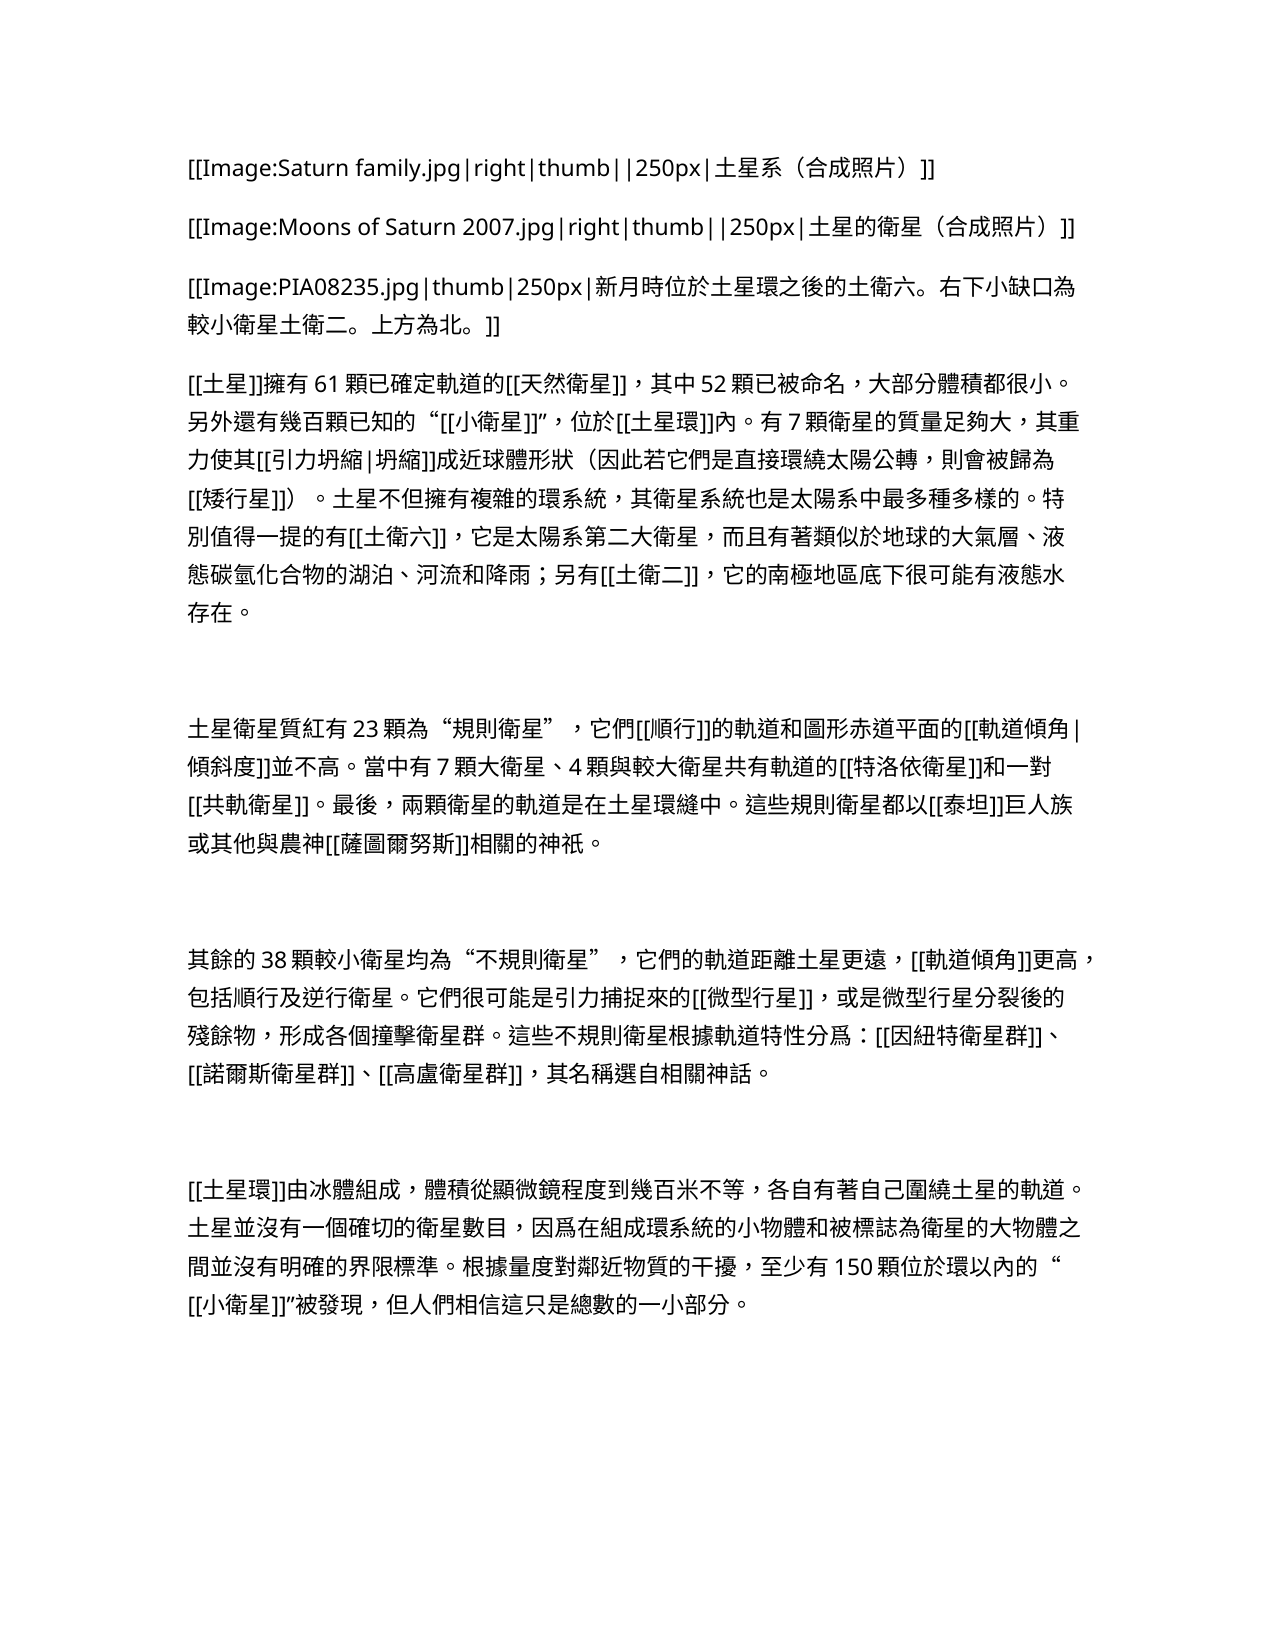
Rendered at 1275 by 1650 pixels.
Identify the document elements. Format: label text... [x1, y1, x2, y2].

text [[Image:Moons of Saturn 2007.jpg|right|thumb||250px|土星的衛星（合成照片）]] [187, 209, 1087, 242]
text 其餘的38顆較小衛星均為“不規則衛星”，它們的軌道距離土星更遠，[[軌道傾角]]更高，包括順行及逆行衛星。它們很可能是引力捕捉來的[[微型行星]]，或是微型行星分裂後的殘餘物，形成各個撞擊衛星群。這些不規則衛星根據軌道特性分爲：[[因紐特衛星群]]、[[諾爾斯衛星群]]、[[高盧衛星群]]，其名稱選自相關神話。 [187, 941, 1087, 1089]
text [[Image:PIA08235.jpg|thumb|250px|新月時位於土星環之後的土衛六。右下小缺口為較小衛星土衛二。上方為北。]] [187, 268, 1087, 340]
text 土星衛星質紅有23顆為“規則衛星”，它們[[順行]]的軌道和圖形赤道平面的[[軌道傾角|傾斜度]]並不高。當中有7顆大衛星、4顆與較大衛星共有軌道的[[特洛依衛星]]和一對[[共軌衛星]]。最後，兩顆衛星的軌道是在土星環縫中。這些規則衛星都以[[泰坦]]巨人族或其他與農神[[薩圖爾努斯]]相關的神祇。 [187, 711, 1087, 859]
text [[土星]]擁有61顆已確定軌道的[[天然衛星]]，其中52顆已被命名，大部分體積都很小。另外還有幾百顆已知的“[[小衛星]]”，位於[[土星環]]內。有7顆衛星的質量足夠大，其重力使其[[引力坍縮|坍縮]]成近球體形狀（因此若它們是直接環繞太陽公轉，則會被歸為[[矮行星]]）。土星不但擁有複雜的環系統，其衛星系統也是太陽系中最多種多樣的。特別值得一提的有[[土衛六]]，它是太陽系第二大衛星，而且有著類似於地球的大氣層、液態碳氫化合物的湖泊、河流和降雨；另有[[土衛二]]，它的南極地區底下很可能有液態水存在。 [187, 366, 1087, 628]
text [[土星環]]由冰體組成，體積從顯微鏡程度到幾百米不等，各自有著自己圍繞土星的軌道。土星並沒有一個確切的衛星數目，因爲在組成環系統的小物體和被標誌為衛星的大物體之間並沒有明確的界限標準。根據量度對鄰近物質的干擾，至少有150顆位於環以內的“[[小衛星]]”被發現，但人們相信這只是總數的一小部分。 [187, 1172, 1087, 1320]
text [[Image:Saturn family.jpg|right|thumb||250px|土星系（合成照片）]] [187, 150, 1087, 183]
